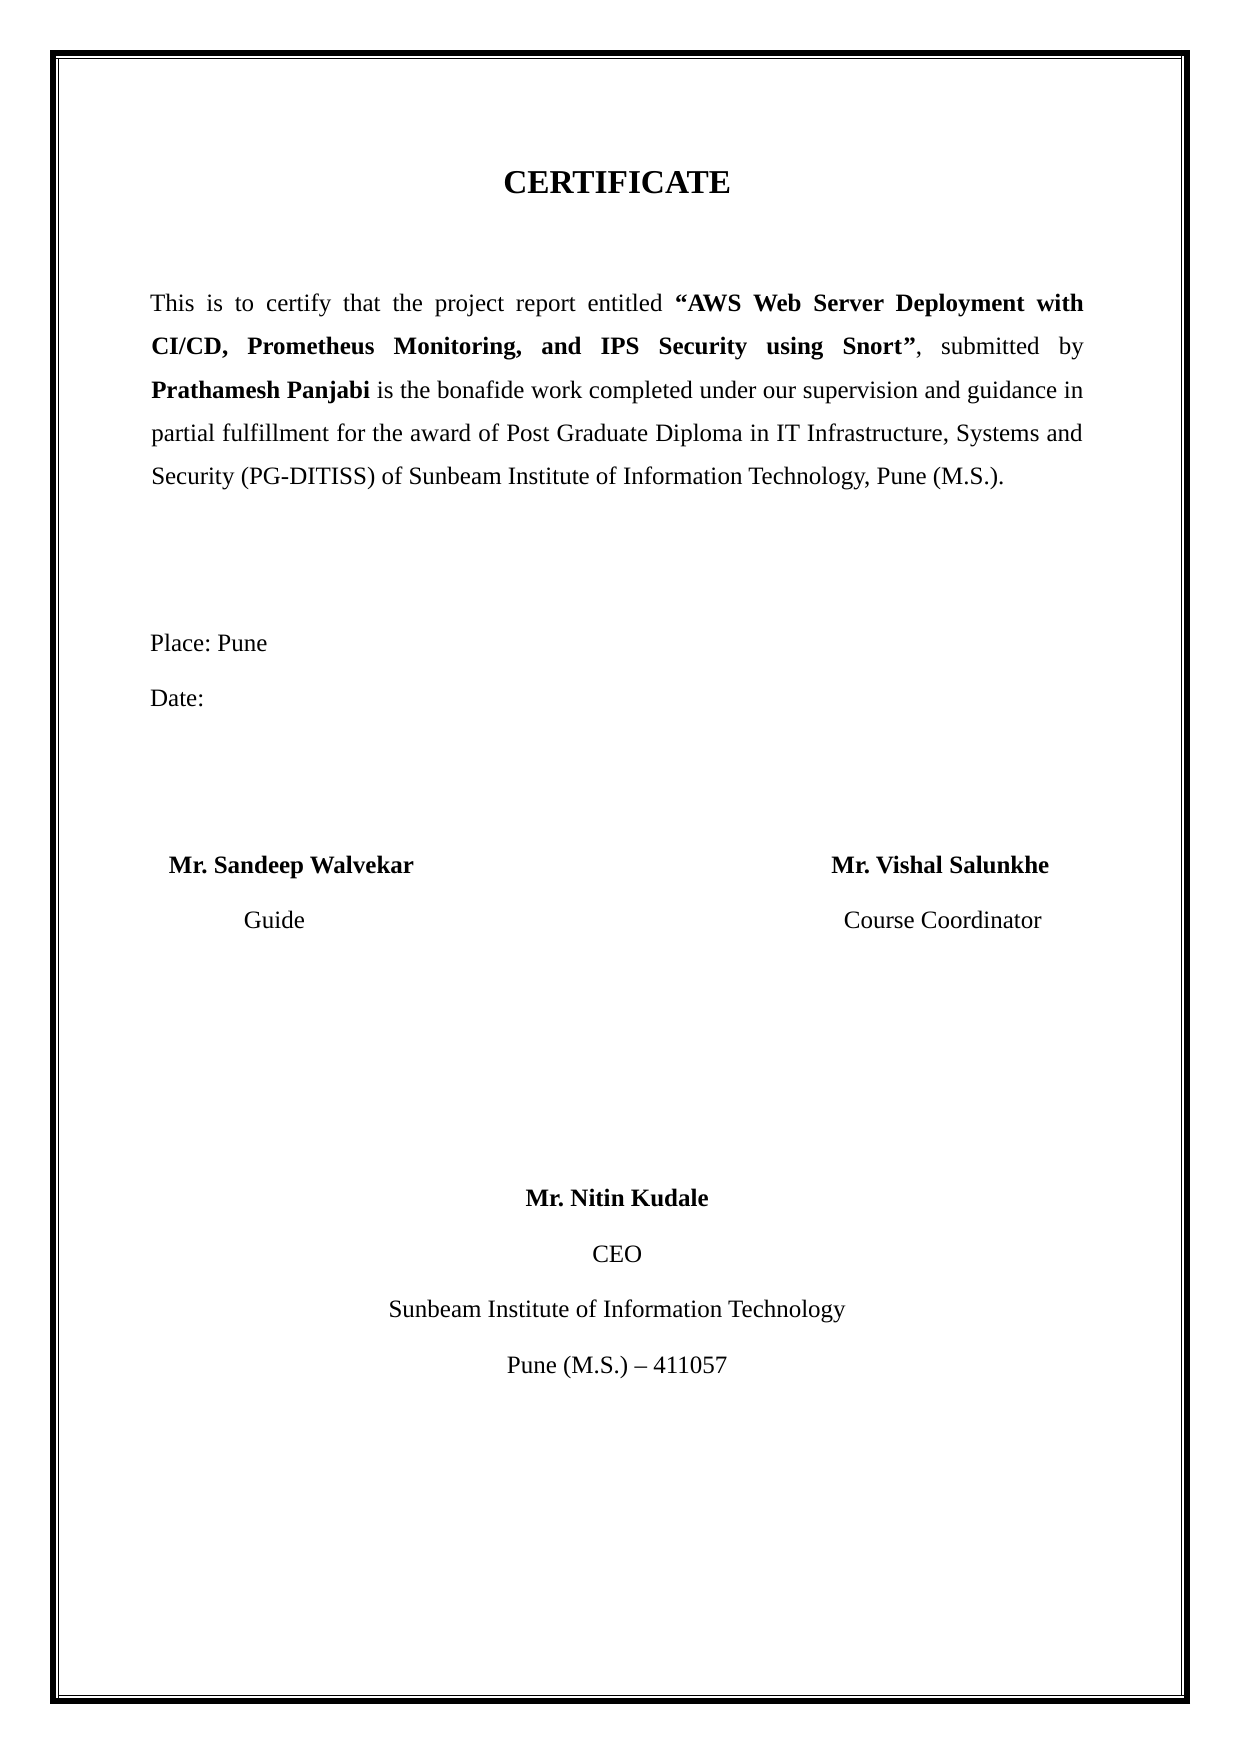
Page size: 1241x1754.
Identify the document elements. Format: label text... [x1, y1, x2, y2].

text CEO [150, 1239, 1084, 1267]
text Mr. Nitin Kudale [150, 1183, 1084, 1212]
text Pune (M.S.) – 411057 [150, 1350, 1084, 1378]
text This is to certify that the project report entitled “AWS Web Server Deployment with CI/CD, Prometheus Monitoring, and IPS Security using Snort”, submitted by Prathamesh Panjabi is the bonafide work completed under our supervision and guidance in partial fulfillment for the award of Post Graduate Diploma in IT Infrastructure, Systems and Security (PG-DITISS) of Sunbeam Institute of Information Technology, Pune (M.S.). [150, 288, 1084, 490]
text Mr. Sandeep Walvekar Mr. Vishal Salunkhe [150, 850, 1084, 879]
text Guide Course Coordinator [150, 906, 1084, 934]
text Place: Pune [150, 628, 1084, 657]
text Date: [150, 683, 1084, 712]
text Sunbeam Institute of Information Technology [150, 1294, 1084, 1323]
text CERTIFICATE [150, 162, 1084, 201]
